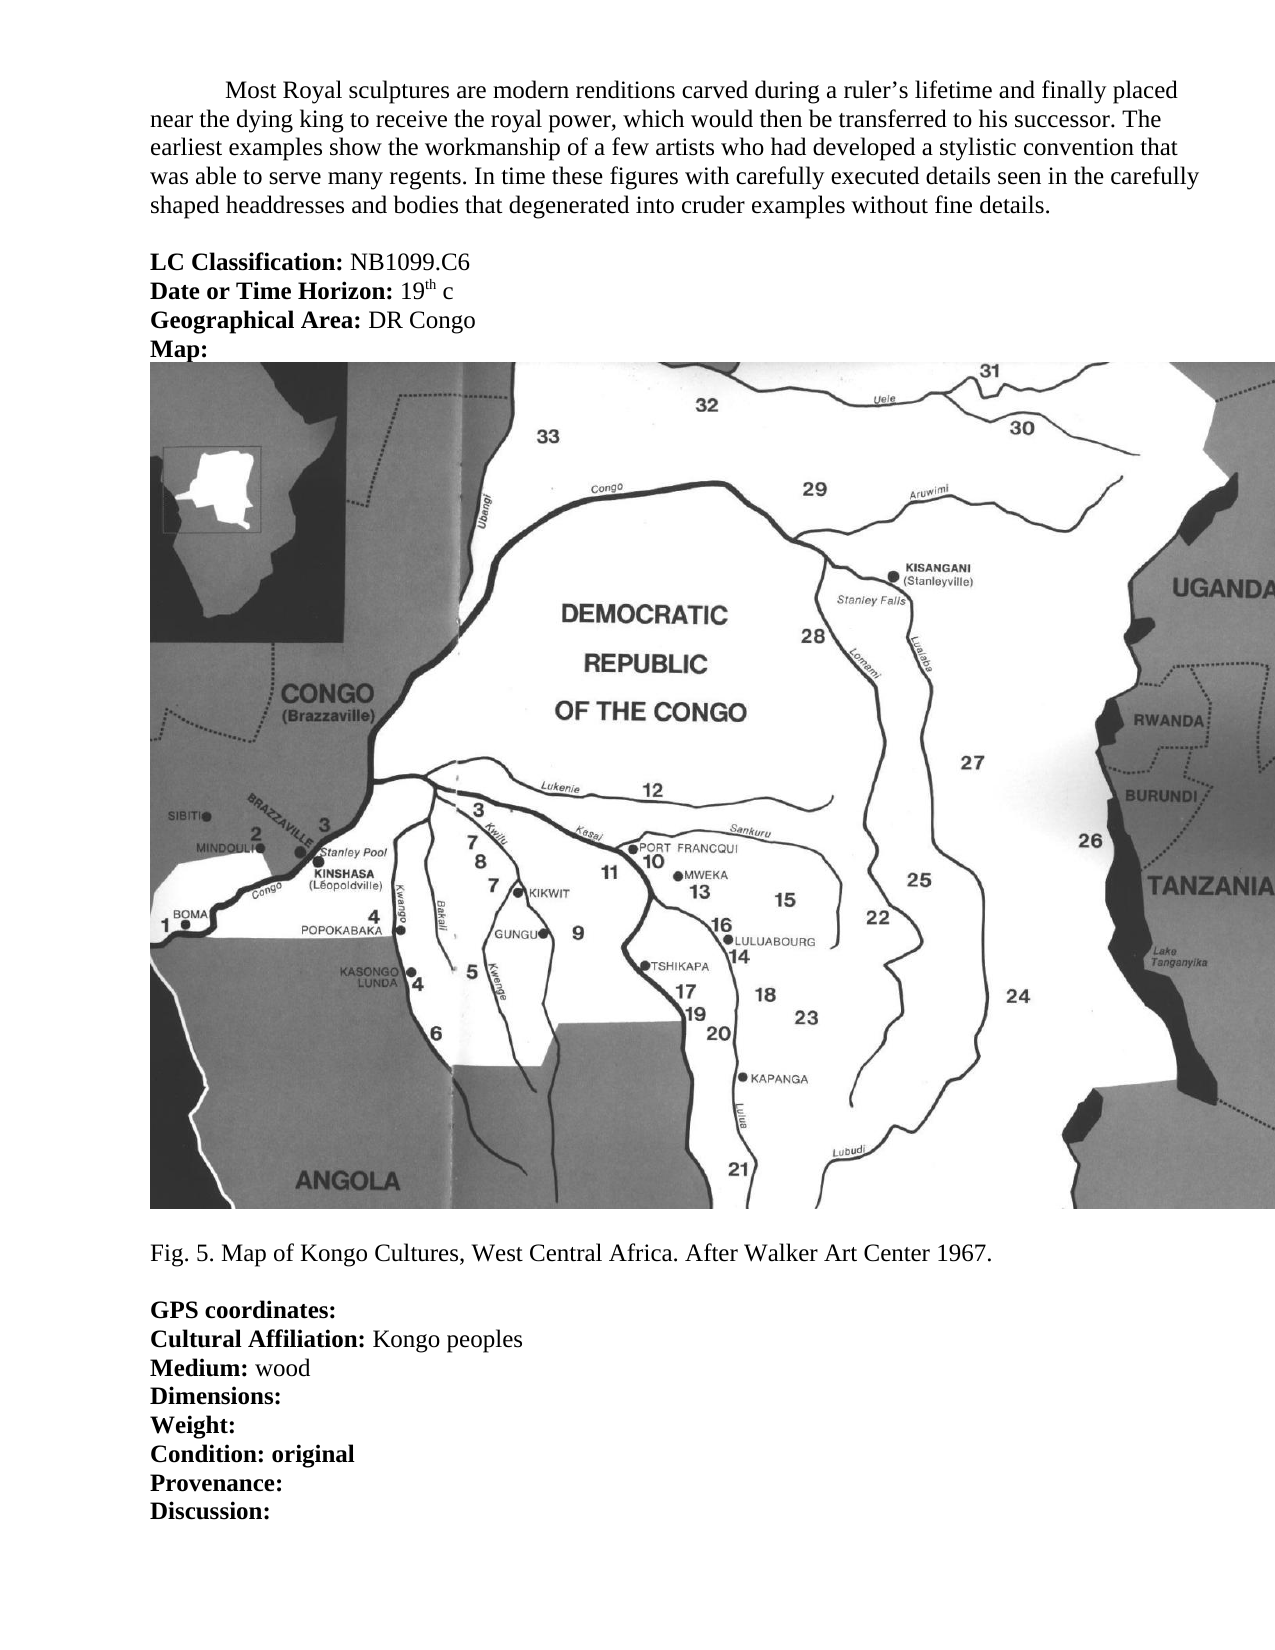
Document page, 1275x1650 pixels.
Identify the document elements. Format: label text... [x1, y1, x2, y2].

text Geographical Area: DR Congo [150, 305, 1200, 334]
text Medium: wood [150, 1353, 1200, 1381]
text Weight: [150, 1410, 1200, 1439]
text Condition: original [150, 1439, 1200, 1468]
text Discussion: [150, 1496, 1200, 1525]
text Cultural Affiliation: Kongo peoples [150, 1324, 1200, 1353]
text Provenance: [150, 1468, 1200, 1496]
text Map: [150, 334, 1200, 362]
text Dimensions: [150, 1381, 1200, 1410]
text Date or Time Horizon: 19th c [150, 276, 1200, 305]
text GPS coordinates: [150, 1295, 1200, 1324]
text Most Royal sculptures are modern renditions carved during a ruler’s lifetime and finally placed near the dying king to receive the royal power, which would then be transferred to his successor. The earliest examples show the workmanship of a few artists who had developed a stylistic convention that was able to serve many regents. In time these figures with carefully executed details seen in the carefully shaped headdresses and bodies that degenerated into cruder examples without fine details. [150, 75, 1200, 219]
picture [150, 362, 1275, 1209]
text Fig. 5. Map of Kongo Cultures, West Central Africa. After Walker Art Center 1967. [150, 1238, 1200, 1266]
text LC Classification: NB1099.C6 [150, 247, 1200, 276]
